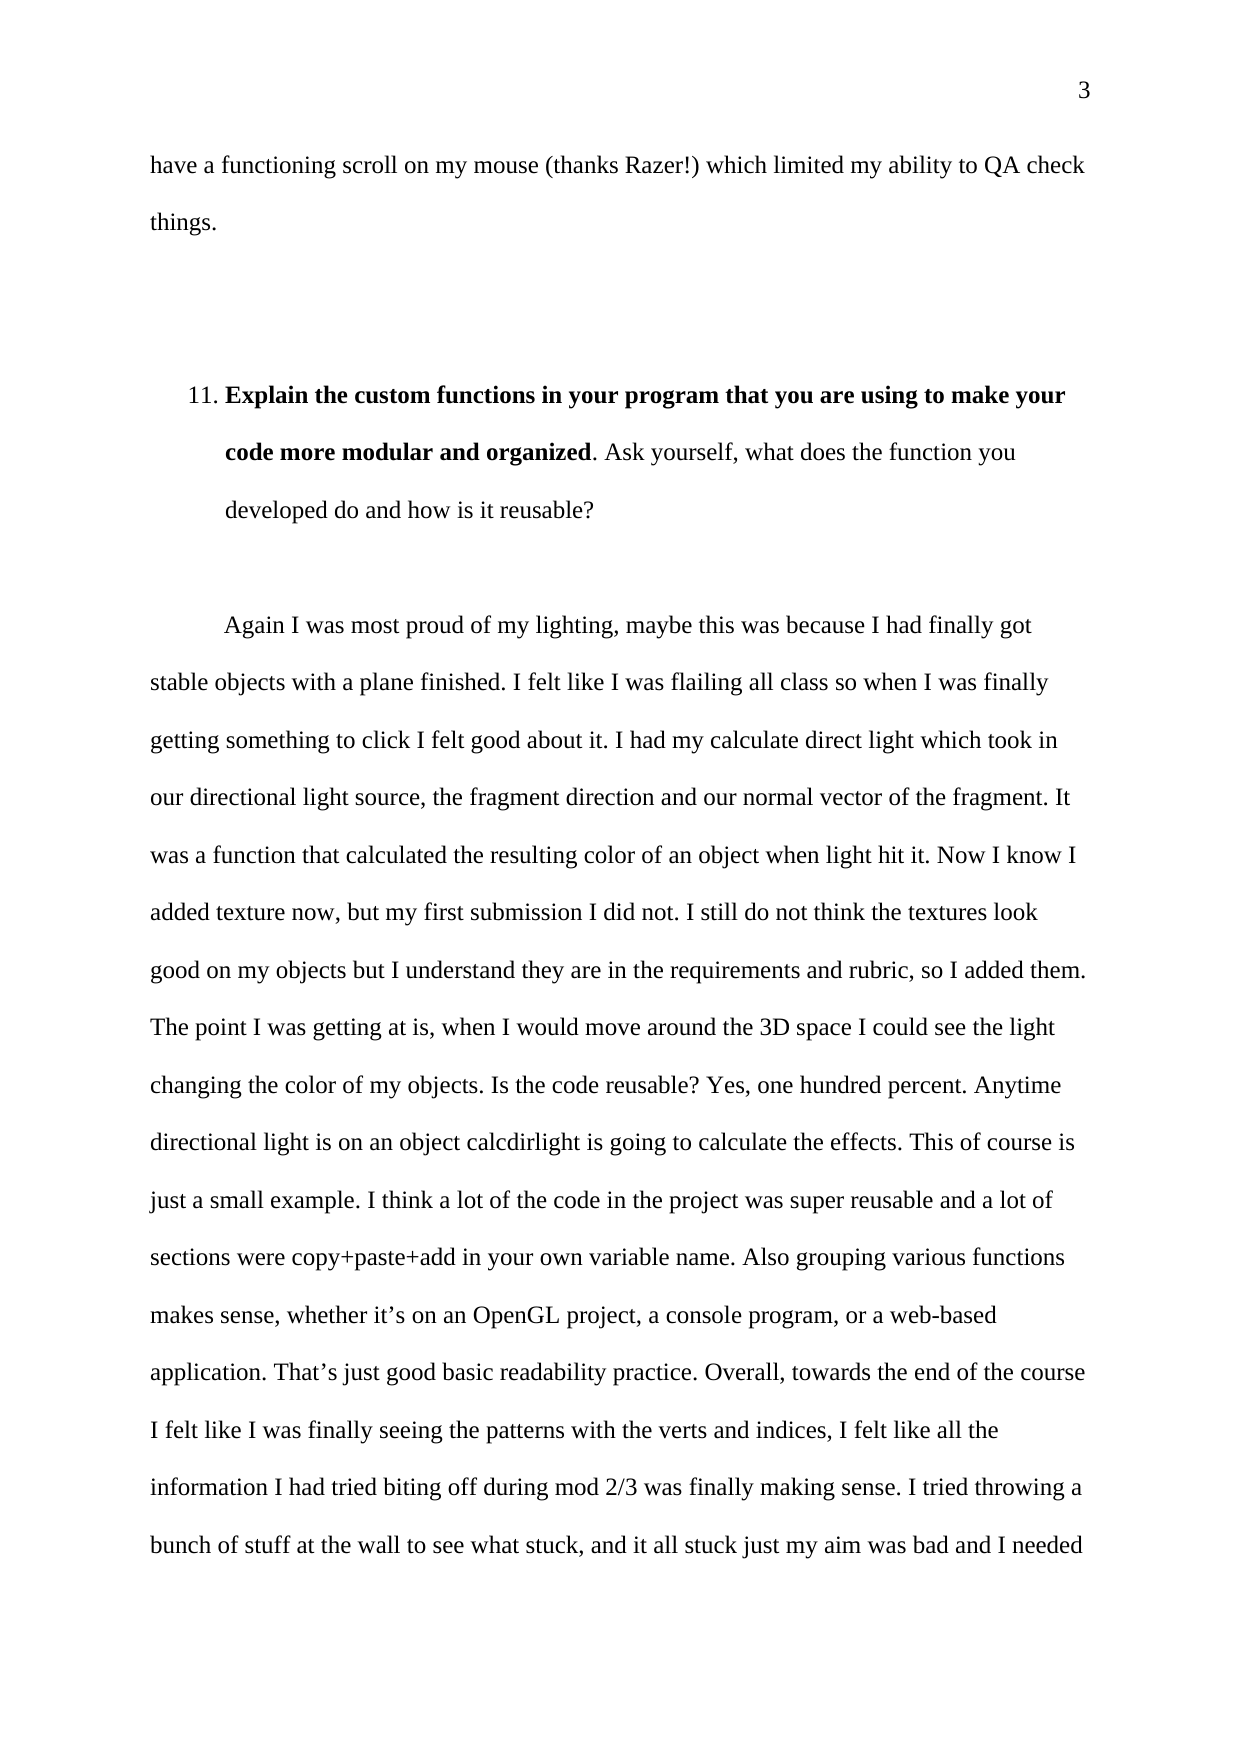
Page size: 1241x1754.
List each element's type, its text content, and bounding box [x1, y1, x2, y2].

list Explain the custom functions in your program that you are using to make your code more modular and organized. Ask yourself, what does the function you developed do and how is it reusable? [187, 380, 1090, 524]
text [150, 610, 1090, 1559]
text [150, 150, 1090, 236]
